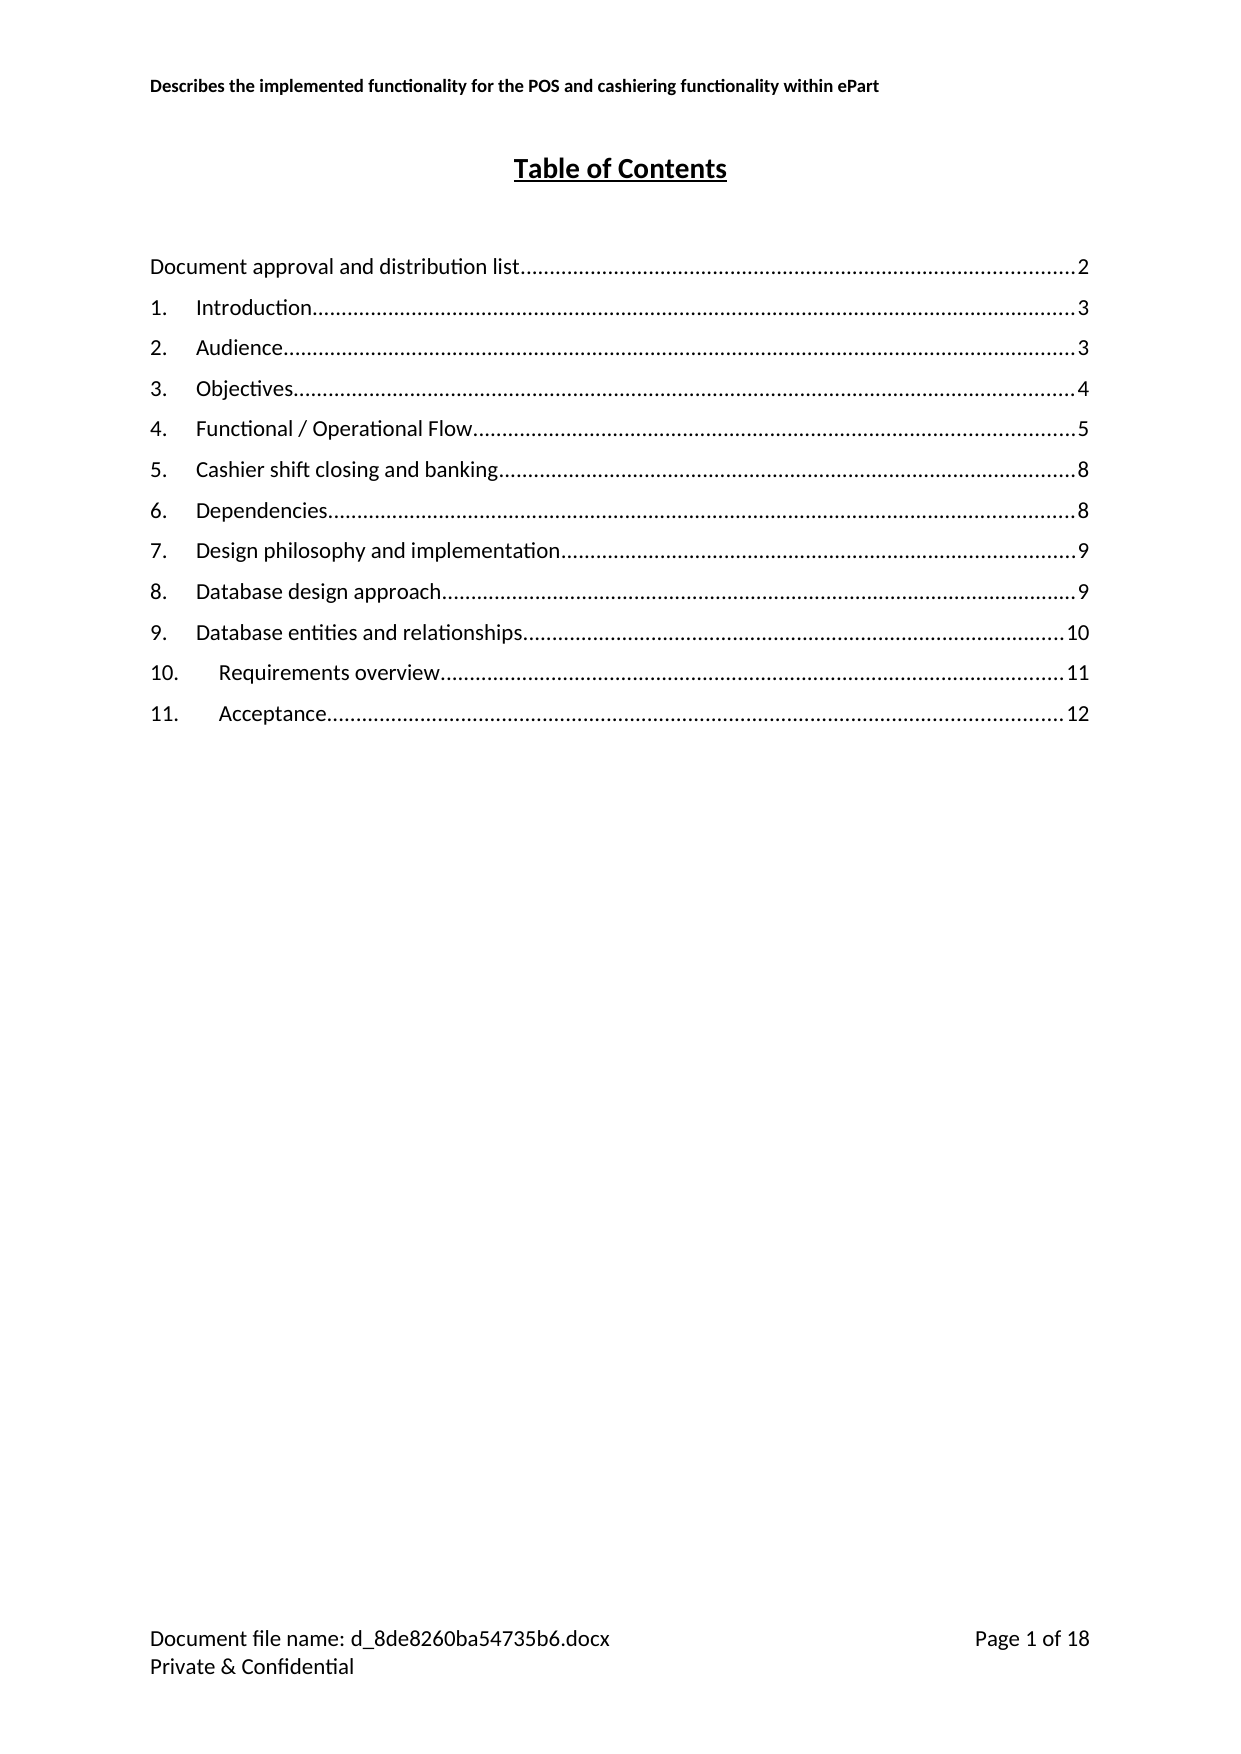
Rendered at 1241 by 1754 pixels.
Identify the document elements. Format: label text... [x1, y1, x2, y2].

text 6. Dependencies 8 [150, 496, 1090, 524]
text Document approval and distribution list 2 [150, 252, 1090, 280]
text 8. Database design approach 9 [150, 577, 1090, 605]
text Table of Contents [150, 150, 1090, 186]
text 3. Objectives 4 [150, 374, 1090, 402]
text 1. Introduction 3 [150, 293, 1090, 321]
text 11. Acceptance 12 [150, 699, 1090, 727]
text 10. Requirements overview 11 [150, 658, 1090, 686]
text 4. Functional / Operational Flow 5 [150, 414, 1090, 442]
text 5. Cashier shift closing and banking 8 [150, 455, 1090, 483]
text 7. Design philosophy and implementation 9 [150, 536, 1090, 564]
text 2. Audience 3 [150, 333, 1090, 361]
text 9. Database entities and relationships 10 [150, 618, 1090, 646]
